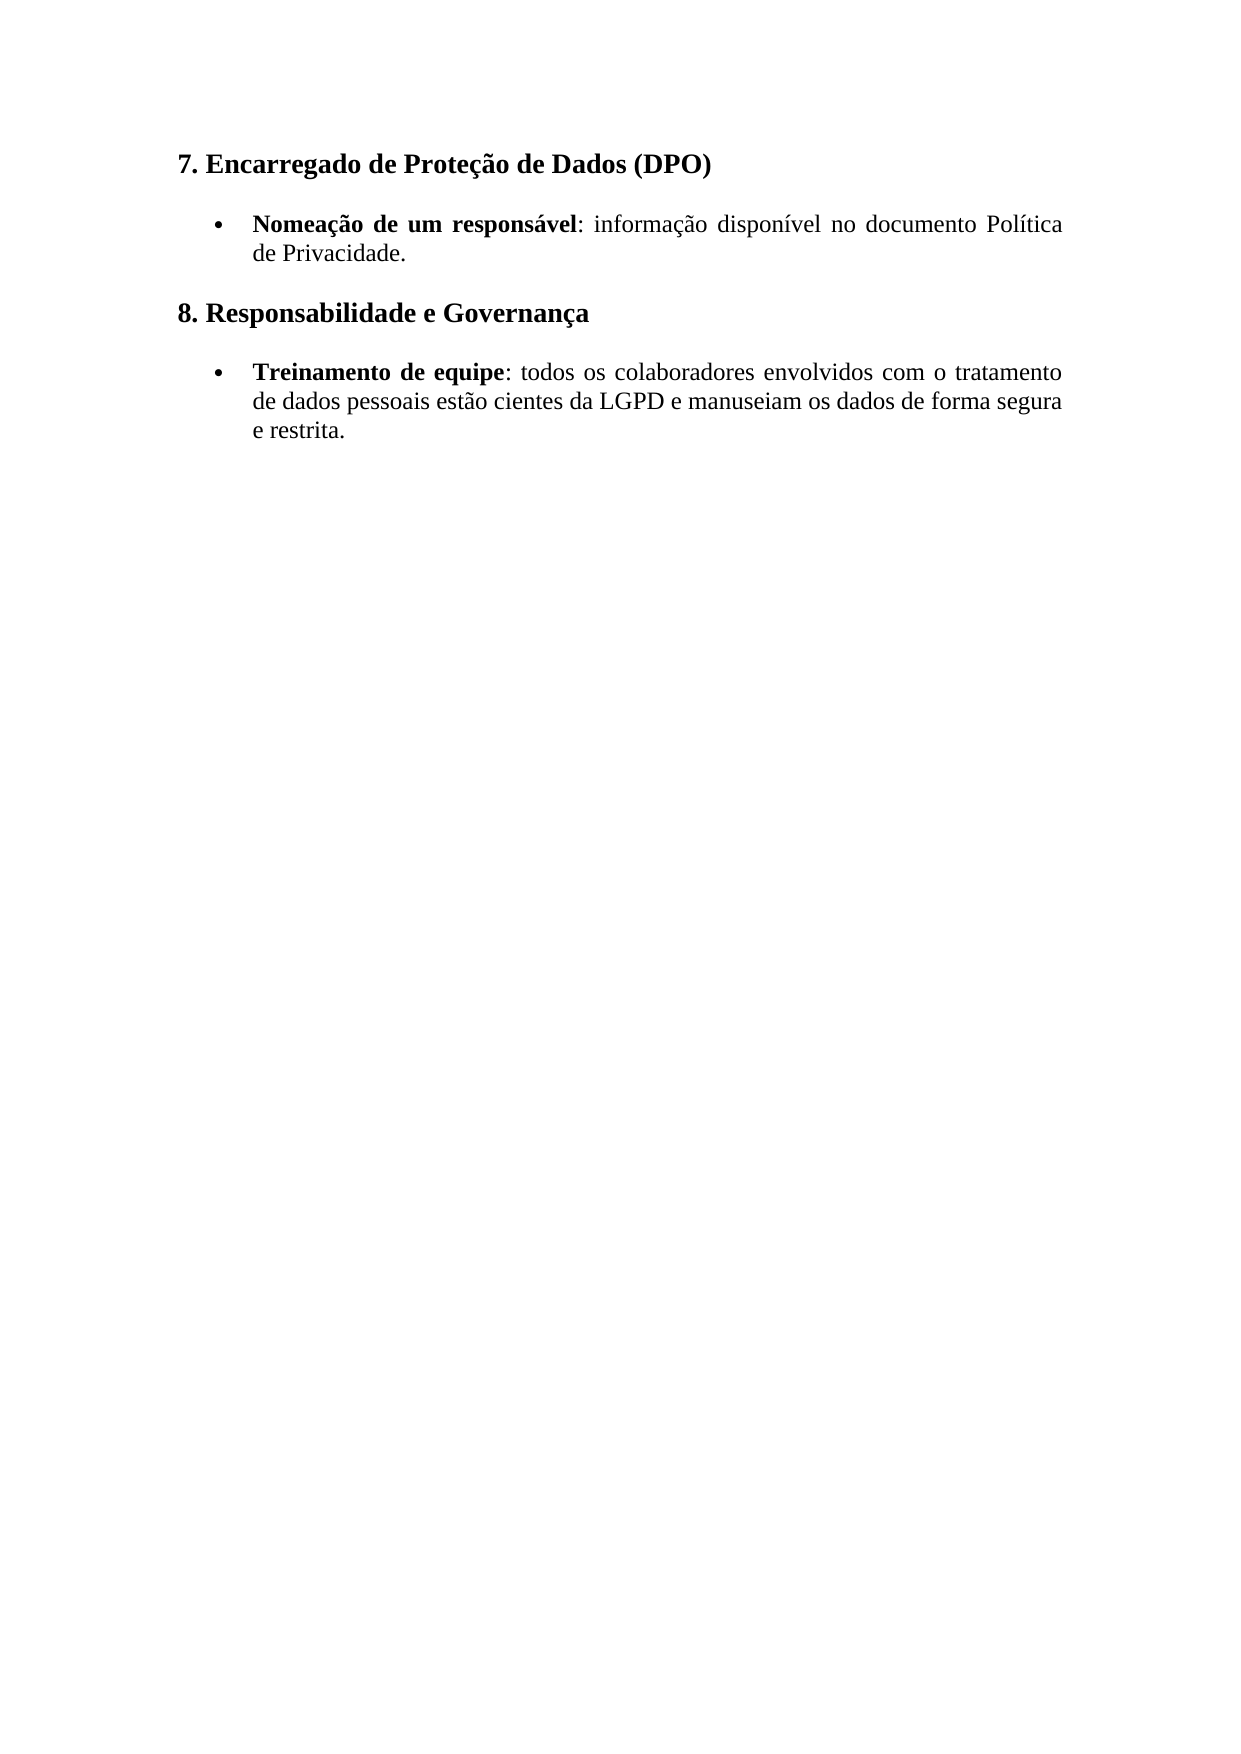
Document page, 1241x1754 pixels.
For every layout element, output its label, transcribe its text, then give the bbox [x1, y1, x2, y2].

text 7. Encarregado de Proteção de Dados (DPO) [177, 148, 1063, 180]
list Nomeação de um responsável: informação disponível no documento Política de Privacidade. [215, 209, 1063, 267]
text 8. Responsabilidade e Governança [177, 296, 1063, 328]
list Treinamento de equipe: todos os colaboradores envolvidos com o tratamento de dados pessoais estão cientes da LGPD e manuseiam os dados de forma segura e restrita. [215, 357, 1063, 444]
